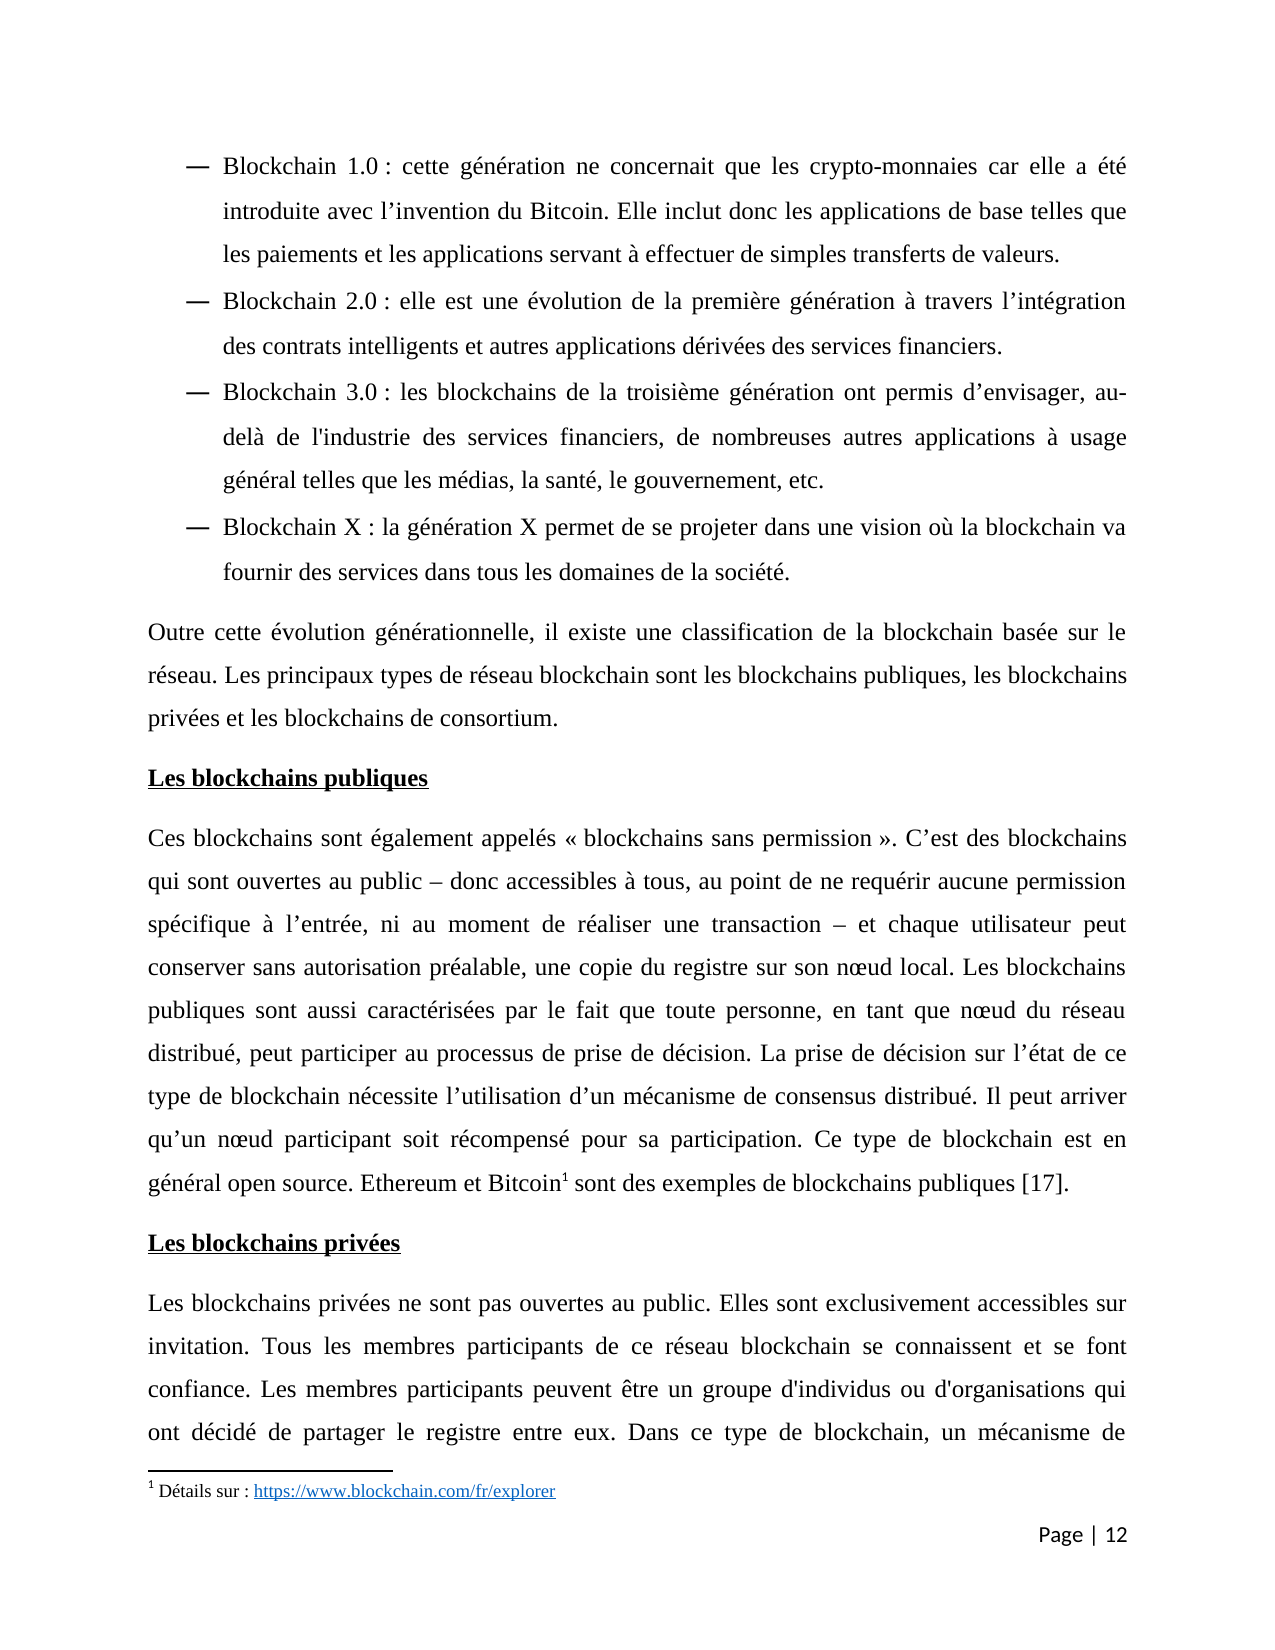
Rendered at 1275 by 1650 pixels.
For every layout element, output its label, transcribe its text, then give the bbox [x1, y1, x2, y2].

list Blockchain 3.0 : les blockchains de la troisième génération ont permis d’envisager, au-delà de l'industrie des services financiers, de nombreuses autres applications à usage général telles que les médias, la santé, le gouvernement, etc. [185, 374, 1127, 494]
text Les blockchains publiques [148, 763, 1127, 792]
text Les blockchains privées [148, 1228, 1127, 1257]
list Blockchain 1.0 : cette génération ne concernait que les crypto-monnaies car elle a été introduite avec l’invention du Bitcoin. Elle inclut donc les applications de base telles que les paiements et les applications servant à effectuer de simples transferts de valeurs. [185, 148, 1127, 268]
text Ces blockchains sont également appelés « blockchains sans permission ». C’est des blockchains qui sont ouvertes au public – donc accessibles à tous, au point de ne requérir aucune permission spécifique à l’entrée, ni au moment de réaliser une transaction – et chaque utilisateur peut conserver sans autorisation préalable, une copie du registre sur son nœud local. Les blockchains publiques sont aussi caractérisées par le fait que toute personne, en tant que nœud du réseau distribué, peut participer au processus de prise de décision. La prise de décision sur l’état de ce type de blockchain nécessite l’utilisation d’un mécanisme de consensus distribué. Il peut arriver qu’un nœud participant soit récompensé pour sa participation. Ce type de blockchain est en général open source. Ethereum et Bitcoin sont des exemples de blockchains publiques [17]. [148, 823, 1127, 1197]
list Blockchain 2.0 : elle est une évolution de la première génération à travers l’intégration des contrats intelligents et autres applications dérivées des services financiers. [185, 282, 1127, 359]
text Outre cette évolution générationnelle, il existe une classification de la blockchain basée sur le réseau. Les principaux types de réseau blockchain sont les blockchains publiques, les blockchains privées et les blockchains de consortium. [148, 617, 1127, 732]
list Blockchain X : la génération X permet de se projeter dans une vision où la blockchain va fournir des services dans tous les domaines de la société. [185, 508, 1127, 586]
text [148, 1288, 1127, 1446]
